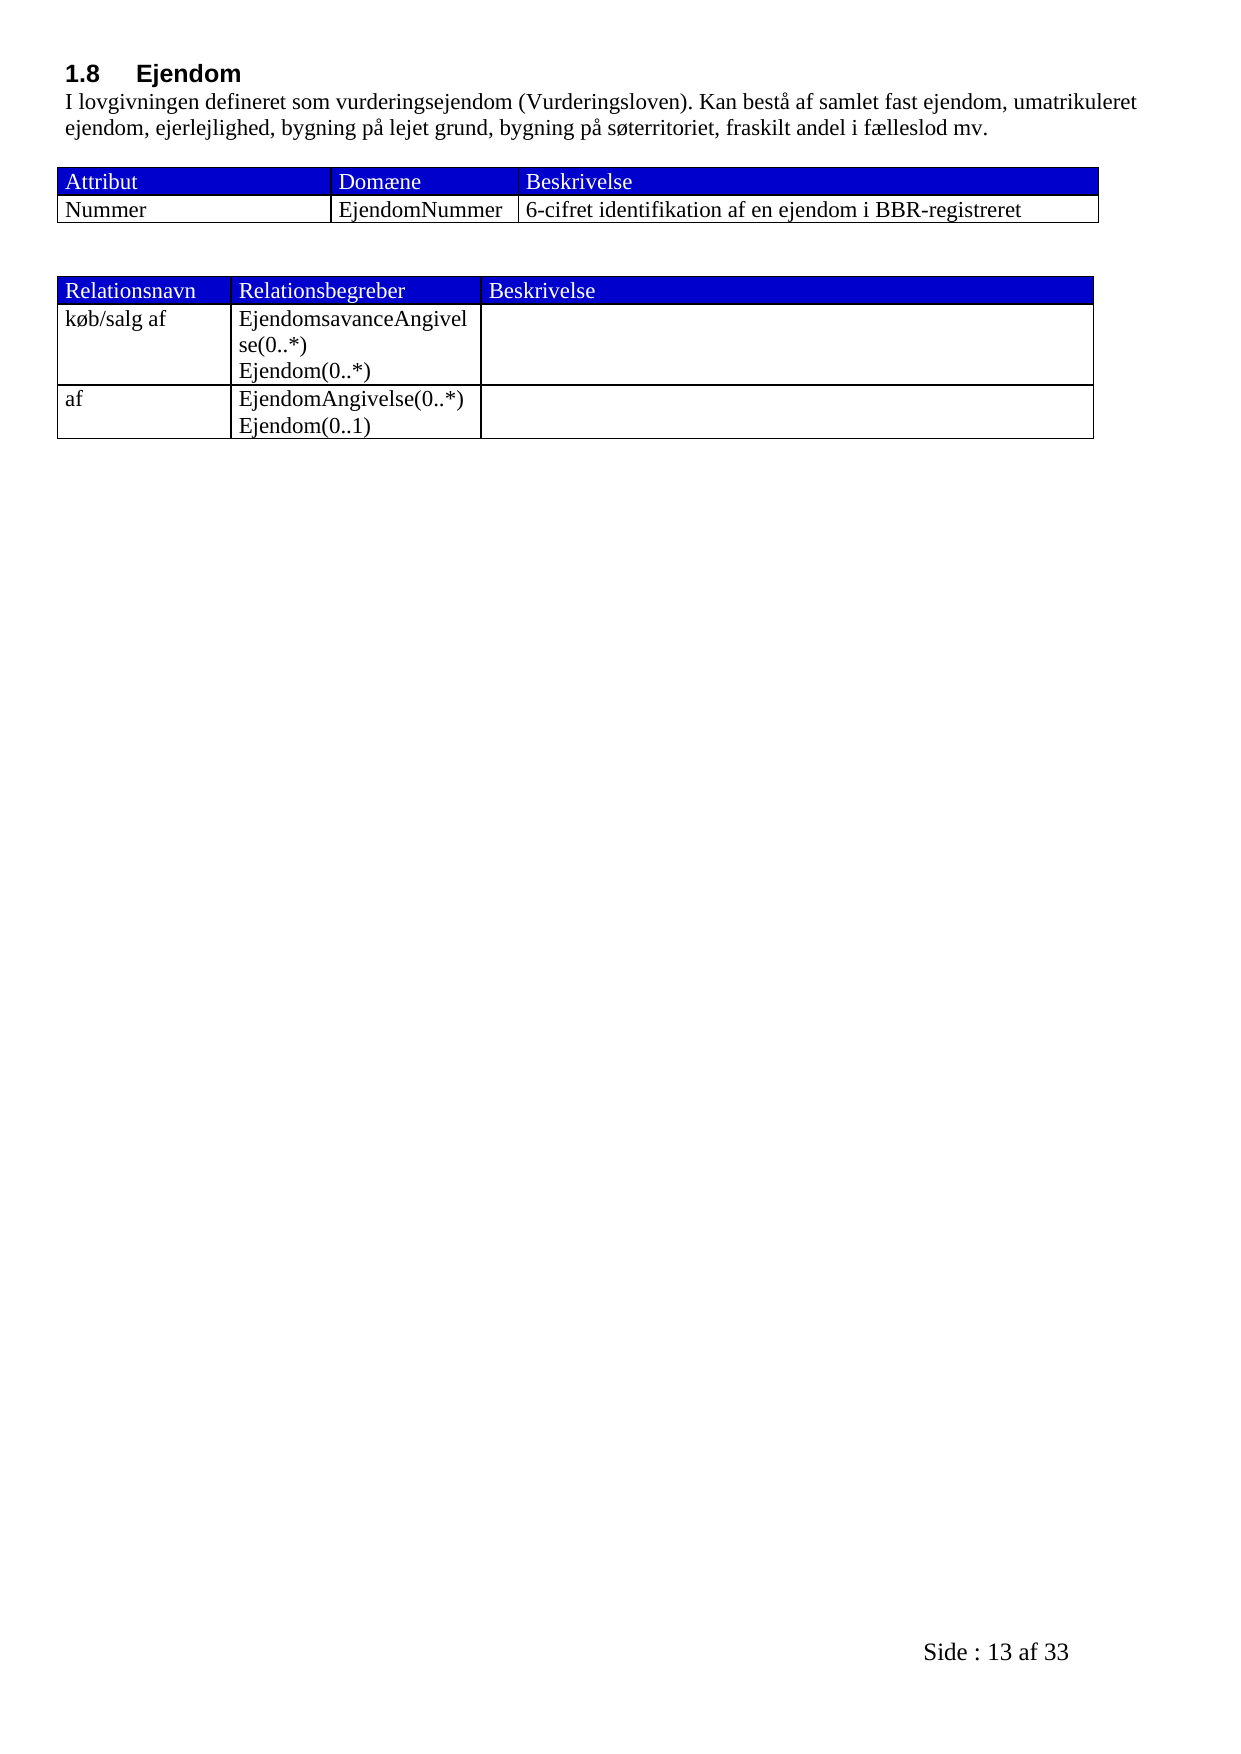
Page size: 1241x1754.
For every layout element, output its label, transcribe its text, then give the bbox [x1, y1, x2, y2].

table_cell af [58, 386, 230, 438]
table_header Attribut [58, 168, 330, 194]
table_header Relationsnavn [58, 277, 230, 303]
table_cell [482, 305, 1093, 384]
table_cell 6-cifret identifikation af en ejendom i BBR-registreret [519, 196, 1098, 222]
text I lovgivningen defineret som vurderingsejendom (Vurderingsloven). Kan bestå af samlet fast ejendom, umatrikuleret ejendom, ejerlejlighed, bygning på lejet grund, bygning på søterritoriet, fraskilt andel i fælleslod mv. [65, 88, 1181, 141]
table_header Beskrivelse [482, 277, 1093, 303]
table_cell EjendomAngivelse(0..*) Ejendom(0..1) [232, 386, 480, 438]
table_header Relationsbegreber [232, 277, 480, 303]
table_cell Nummer [58, 196, 330, 222]
table_header Beskrivelse [519, 168, 1098, 194]
table_cell EjendomsavanceAngivelse(0..*) Ejendom(0..*) [232, 305, 480, 384]
table_header Domæne [332, 168, 518, 194]
table_cell [482, 386, 1093, 438]
table_cell køb/salg af [58, 305, 230, 384]
table_cell EjendomNummer [332, 196, 518, 222]
subtitle Ejendom [65, 59, 1181, 88]
